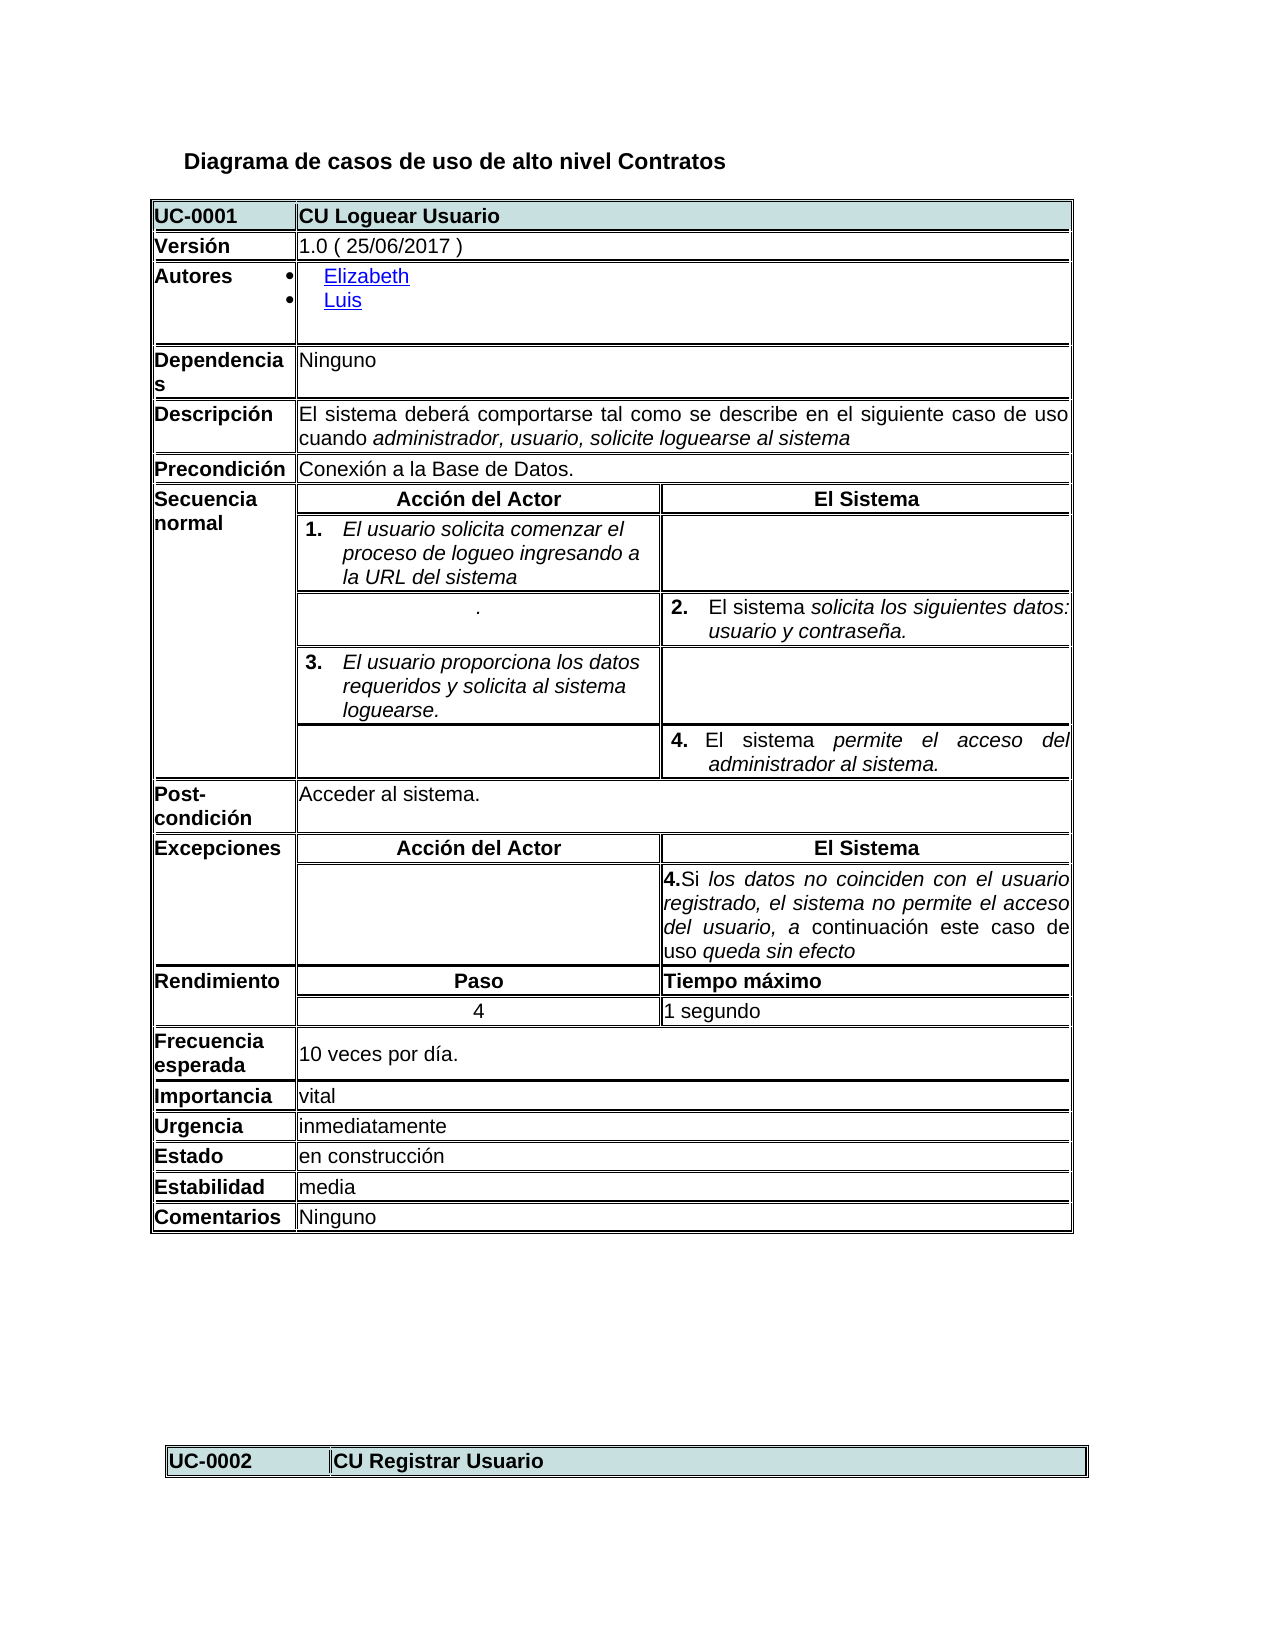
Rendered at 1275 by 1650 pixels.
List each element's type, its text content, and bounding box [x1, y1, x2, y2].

table_cell Urgencia [154, 1109, 295, 1139]
table_cell Rendimiento [154, 964, 295, 1024]
table_cell El usuario proporciona los datos requeridos y solicita al sistema loguearse. [298, 648, 659, 723]
table_cell Conexión a la Base de Datos. [296, 452, 1072, 482]
table_cell Frecuencia esperada [154, 1025, 295, 1079]
table_cell 4 [298, 998, 659, 1024]
table_cell 4.Si los datos no coinciden con el usuario registrado, el sistema no permite el acceso del usuario, a continuación este caso de uso queda sin efecto [661, 862, 1072, 964]
table_cell El usuario solicita comenzar el proceso de logueo ingresando a la URL del sistema [298, 516, 659, 590]
table_cell El Sistema [661, 831, 1071, 862]
table_cell Importancia [154, 1079, 295, 1109]
table_cell inmediatamente [298, 1109, 1071, 1139]
table_cell [663, 512, 1071, 590]
table_header CU Registrar Usuario [331, 1448, 1085, 1475]
table_cell El sistema permite el acceso del administrador al sistema. [663, 723, 1072, 777]
table_cell El sistema deberá comportarse tal como se describe en el siguiente caso de uso cuando administrador, usuario, solicite loguearse al sistema [298, 397, 1071, 452]
table_cell Versión [154, 229, 295, 259]
table_header UC-0001 [154, 202, 296, 229]
table_cell 1 segundo [663, 994, 1071, 1024]
table_cell Tiempo máximo [663, 964, 1071, 994]
table_cell Ninguno [296, 1200, 1071, 1230]
table_cell Post-condición [154, 777, 295, 831]
table_cell 1.0 ( 25/06/2017 ) [298, 229, 1071, 259]
table_header CU Loguear Usuario [296, 202, 1071, 229]
table_cell Elizabeth Luis [298, 259, 1071, 343]
table_cell Secuencia normal [152, 482, 296, 777]
table_cell [298, 865, 659, 964]
table_cell Comentarios [154, 1200, 296, 1230]
table_cell vital [298, 1079, 1071, 1109]
table_cell 10 veces por día. [298, 1025, 1071, 1079]
table_cell Descripción [154, 397, 295, 452]
table_cell Ninguno [298, 343, 1071, 397]
table_header UC-0002 [168, 1448, 331, 1475]
table_cell [298, 726, 659, 777]
table_cell media [296, 1170, 1072, 1200]
table_cell Excepciones [154, 831, 295, 964]
table_cell El sistema solicita los siguientes datos: usuario y contraseña. [663, 590, 1071, 645]
table_cell en construcción [298, 1140, 1071, 1170]
table_cell Autores [154, 259, 295, 343]
table_cell Acción del Actor [298, 485, 659, 512]
text Diagrama de casos de uso de alto nivel Contratos [177, 148, 1098, 174]
table_cell Estado [154, 1140, 295, 1170]
table_cell Dependencias [154, 343, 295, 397]
table_cell . [298, 594, 659, 645]
table_cell Estabilidad [152, 1170, 296, 1200]
table_cell Precondición [152, 452, 296, 482]
table_cell Paso [298, 967, 659, 994]
table_cell Acción del Actor [298, 835, 659, 862]
table_cell [661, 645, 1072, 723]
table_cell Acceder al sistema. [298, 777, 1071, 831]
table_cell El Sistema [661, 482, 1072, 512]
